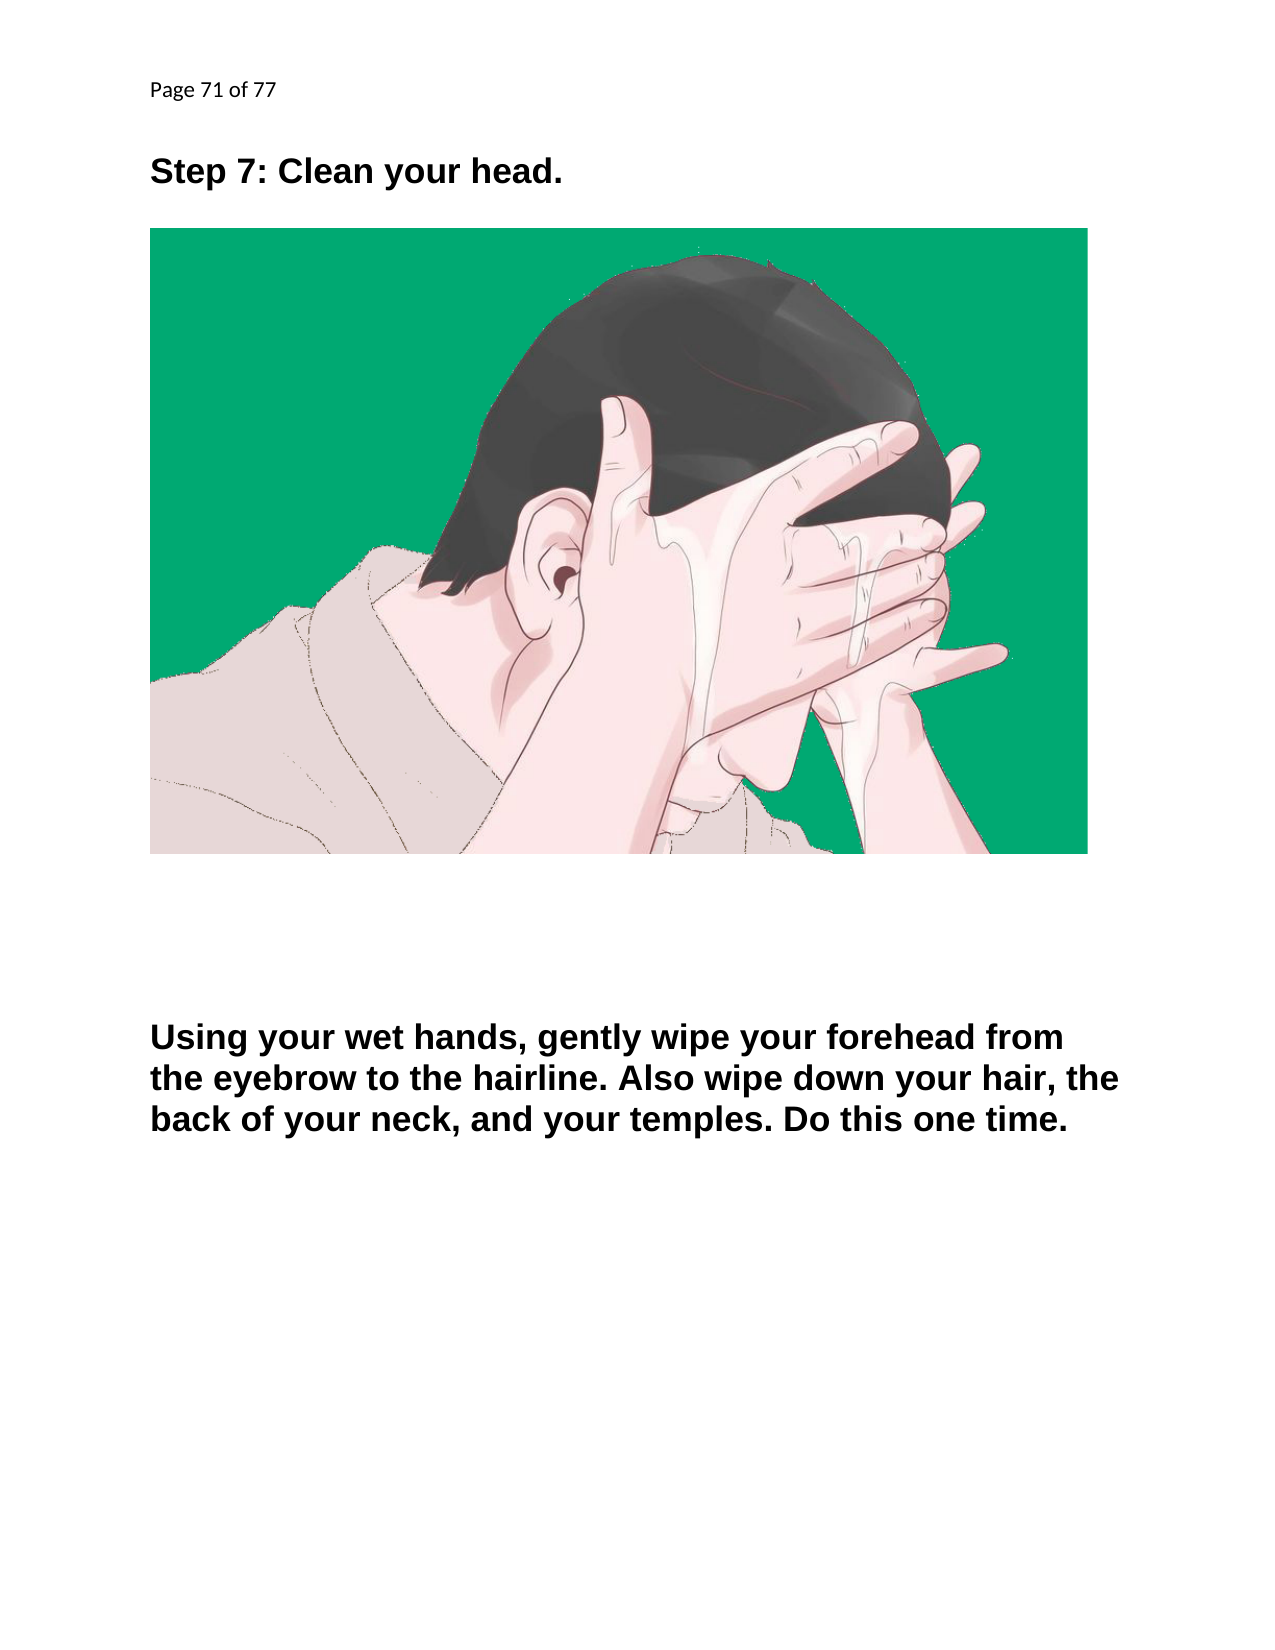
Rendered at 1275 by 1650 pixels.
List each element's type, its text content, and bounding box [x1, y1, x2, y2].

text Step 7: Clean your head. [150, 150, 1125, 191]
text Using your wet hands, gently wipe your forehead from the eyebrow to the hairline. Also wipe down your hair, the back of your neck, and your temples. Do this one time. [150, 1017, 1125, 1139]
picture [150, 228, 1088, 854]
